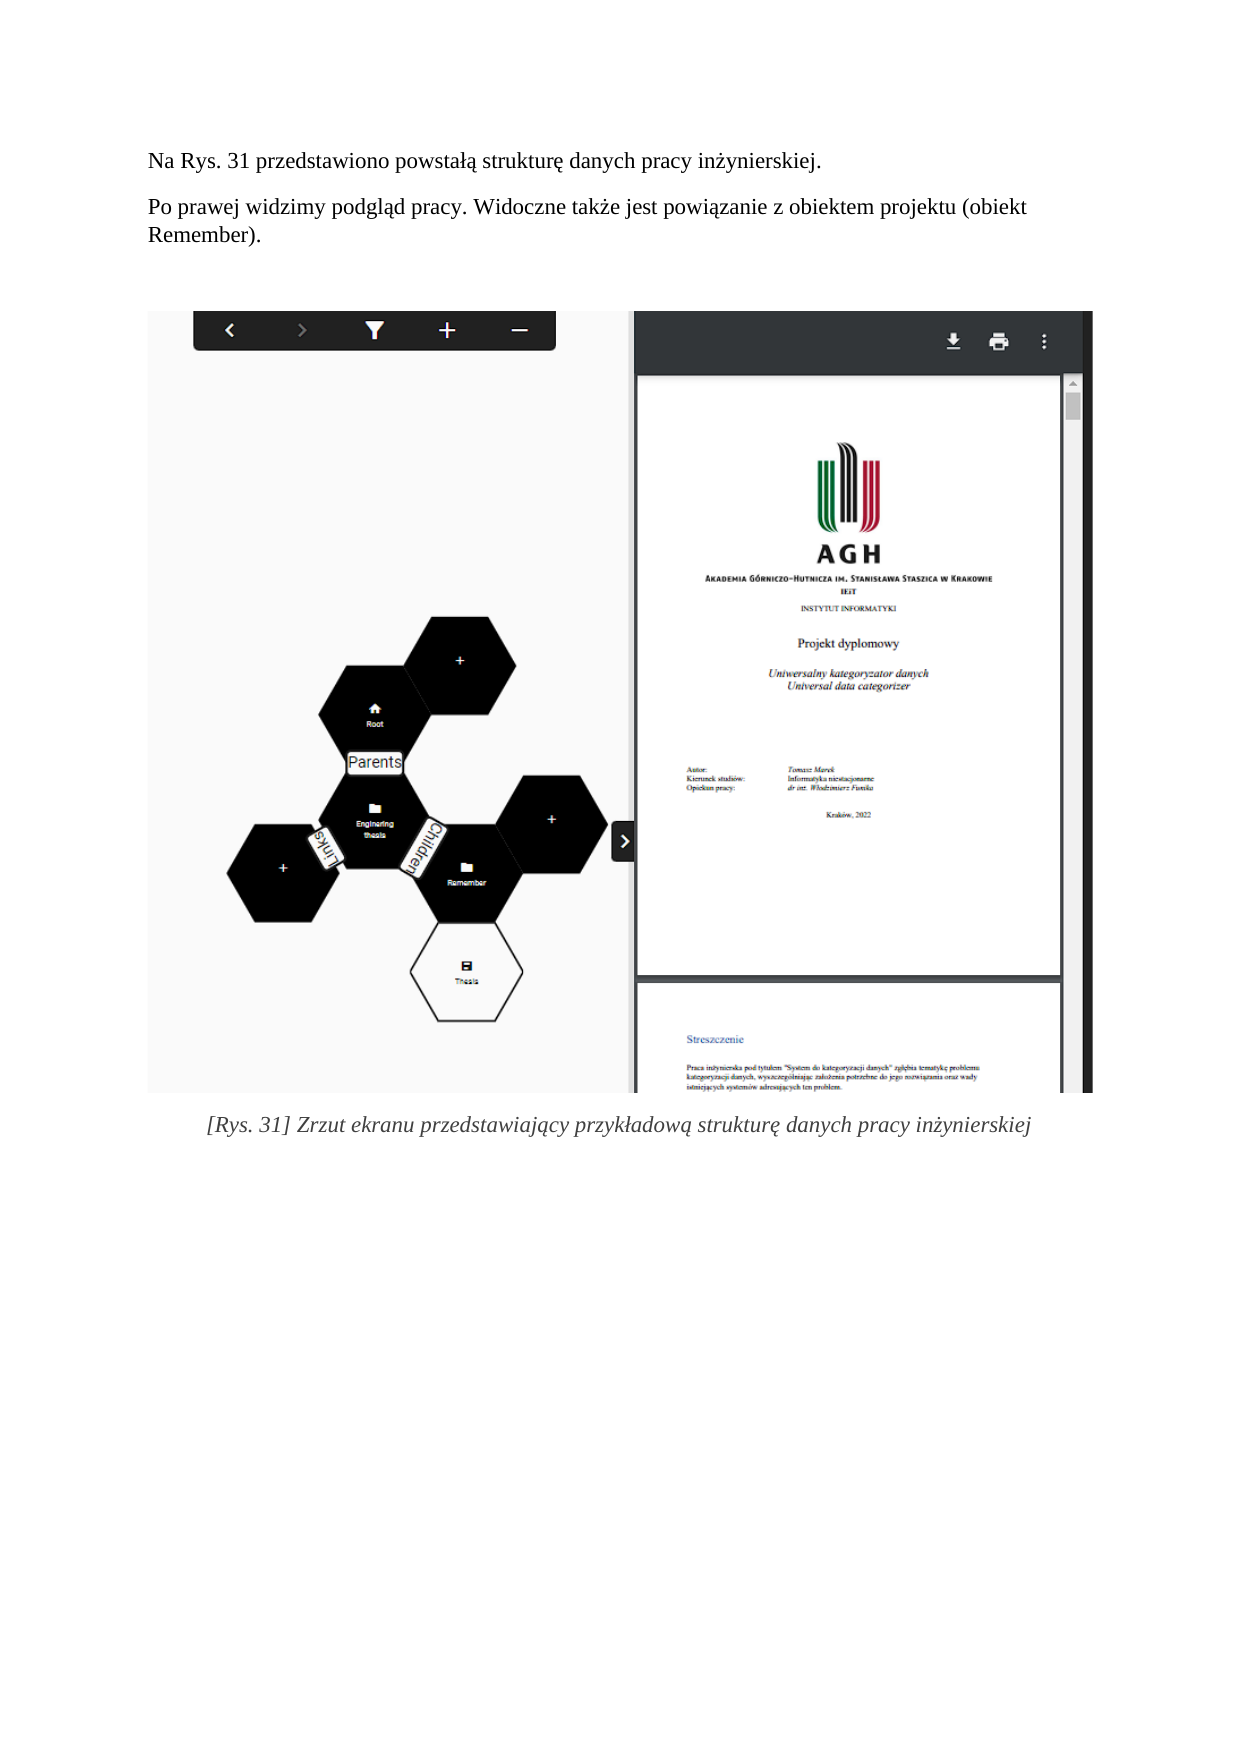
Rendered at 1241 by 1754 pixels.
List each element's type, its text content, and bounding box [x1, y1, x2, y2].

text Na Rys. 31 przedstawiono powstałą strukturę danych pracy inżynierskiej. [148, 148, 1093, 174]
text [Rys. 31] Zrzut ekranu przedstawiający przykładową strukturę danych pracy inżynierskiej [148, 1111, 1093, 1137]
picture [147, 311, 1093, 1093]
text Po prawej widzimy podgląd pracy. Widoczne także jest powiązanie z obiektem projektu (obiekt Remember). [148, 193, 1093, 247]
